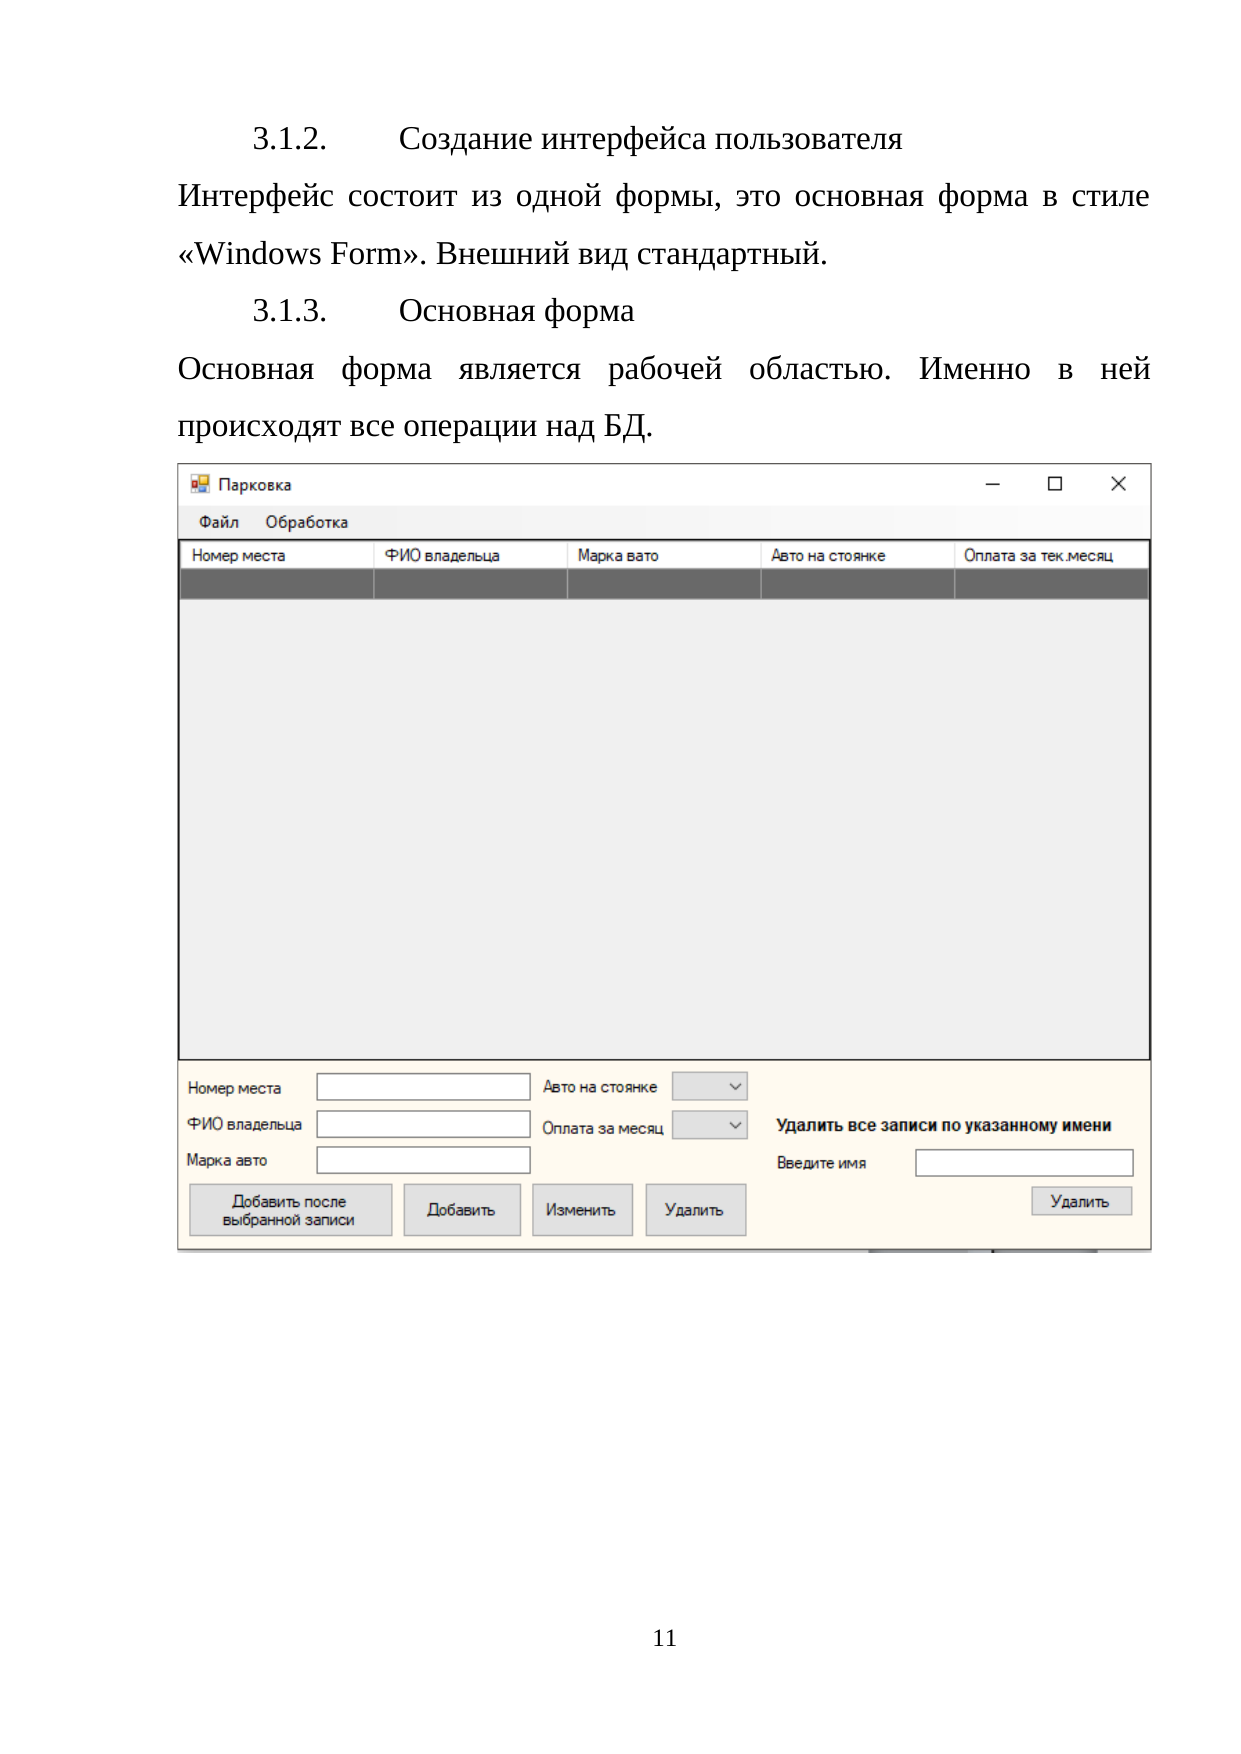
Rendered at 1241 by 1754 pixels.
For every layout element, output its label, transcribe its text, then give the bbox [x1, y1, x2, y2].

text Основная форма является рабочей областью. Именно в ней происходят все операции над БД. [177, 348, 1152, 444]
text Интерфейс состоит из одной формы, это основная форма в стиле «Windows Form». Внешний вид стандартный. [177, 176, 1152, 271]
list Основная форма [252, 291, 1152, 329]
list Создание интерфейса пользователя [252, 118, 1152, 156]
picture [177, 463, 1152, 1253]
